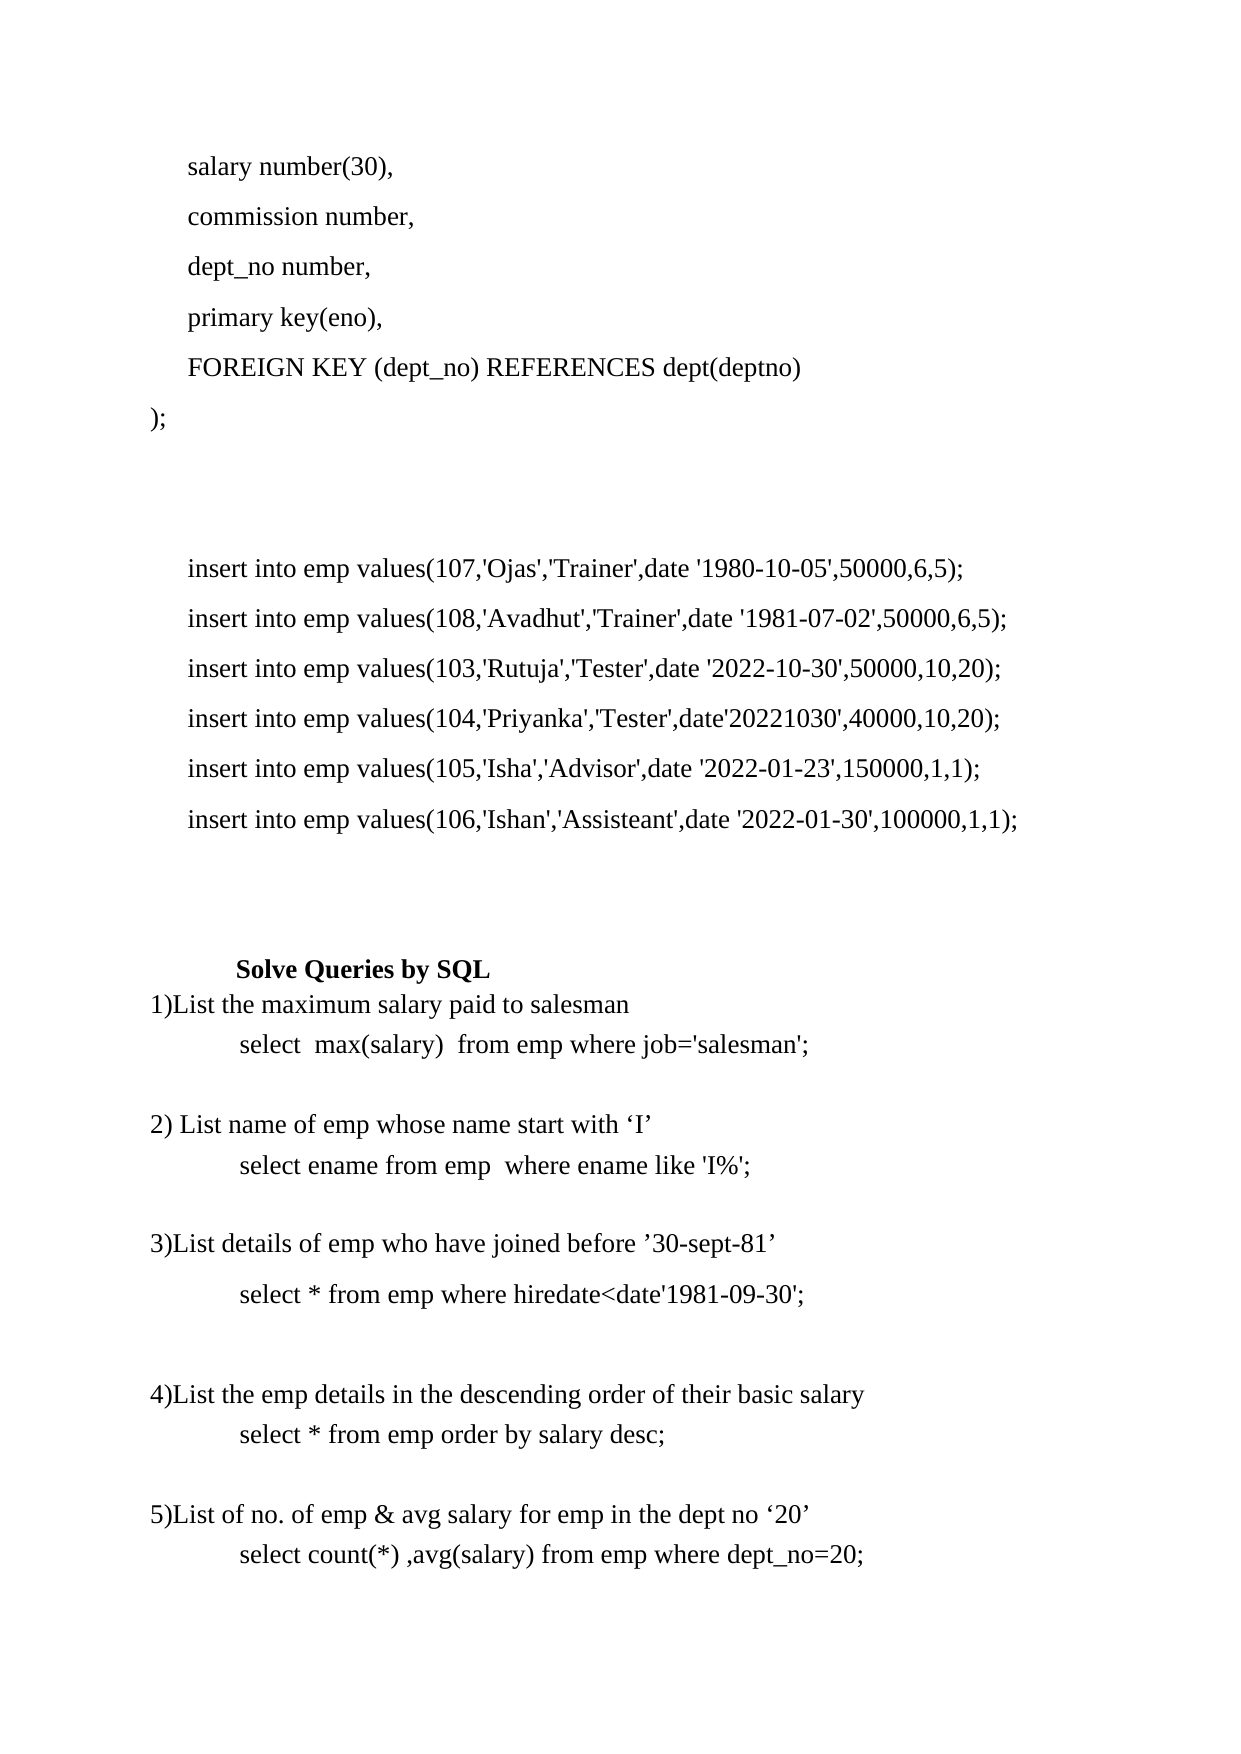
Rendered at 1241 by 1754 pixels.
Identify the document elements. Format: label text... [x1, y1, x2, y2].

text commission number, [187, 200, 1090, 231]
text insert into emp values(103,'Rutuja','Tester',date '2022-10-30',50000,10,20); [187, 652, 1090, 683]
text FOREIGN KEY (dept_no) REFERENCES dept(deptno) [187, 351, 1090, 382]
text select max(salary) from emp where job='salesman'; [239, 1028, 1090, 1059]
text 1)List the maximum salary paid to salesman [150, 988, 1090, 1019]
text 4)List the emp details in the descending order of their basic salary [150, 1378, 1090, 1409]
text 3)List details of emp who have joined before ’30-sept-81’ [150, 1227, 1090, 1259]
text insert into emp values(108,'Avadhut','Trainer',date '1981-07-02',50000,6,5); [187, 602, 1090, 633]
text select * from emp order by salary desc; [239, 1418, 1090, 1449]
text insert into emp values(105,'Isha','Advisor',date '2022-01-23',150000,1,1); [187, 752, 1090, 784]
text insert into emp values(106,'Ishan','Assisteant',date '2022-01-30',100000,1,1); [187, 803, 1090, 834]
text 2) List name of emp whose name start with ‘I’ [150, 1109, 1090, 1140]
text select * from emp where hiredate<date'1981-09-30'; [239, 1278, 1090, 1309]
text salary number(30), [187, 150, 1090, 181]
text insert into emp values(107,'Ojas','Trainer',date '1980-10-05',50000,6,5); [187, 552, 1090, 583]
text primary key(eno), [187, 301, 1090, 332]
text select count(*) ,avg(salary) from emp where dept_no=20; [239, 1538, 1090, 1569]
text Solve Queries by SQL [236, 953, 1090, 984]
text ); [150, 401, 791, 432]
text select ename from emp where ename like 'I%'; [239, 1149, 1090, 1180]
text dept_no number, [187, 250, 1090, 282]
text 5)List of no. of emp & avg salary for emp in the dept no ‘20’ [150, 1498, 1090, 1529]
text insert into emp values(104,'Priyanka','Tester',date'20221030',40000,10,20); [187, 702, 1090, 733]
